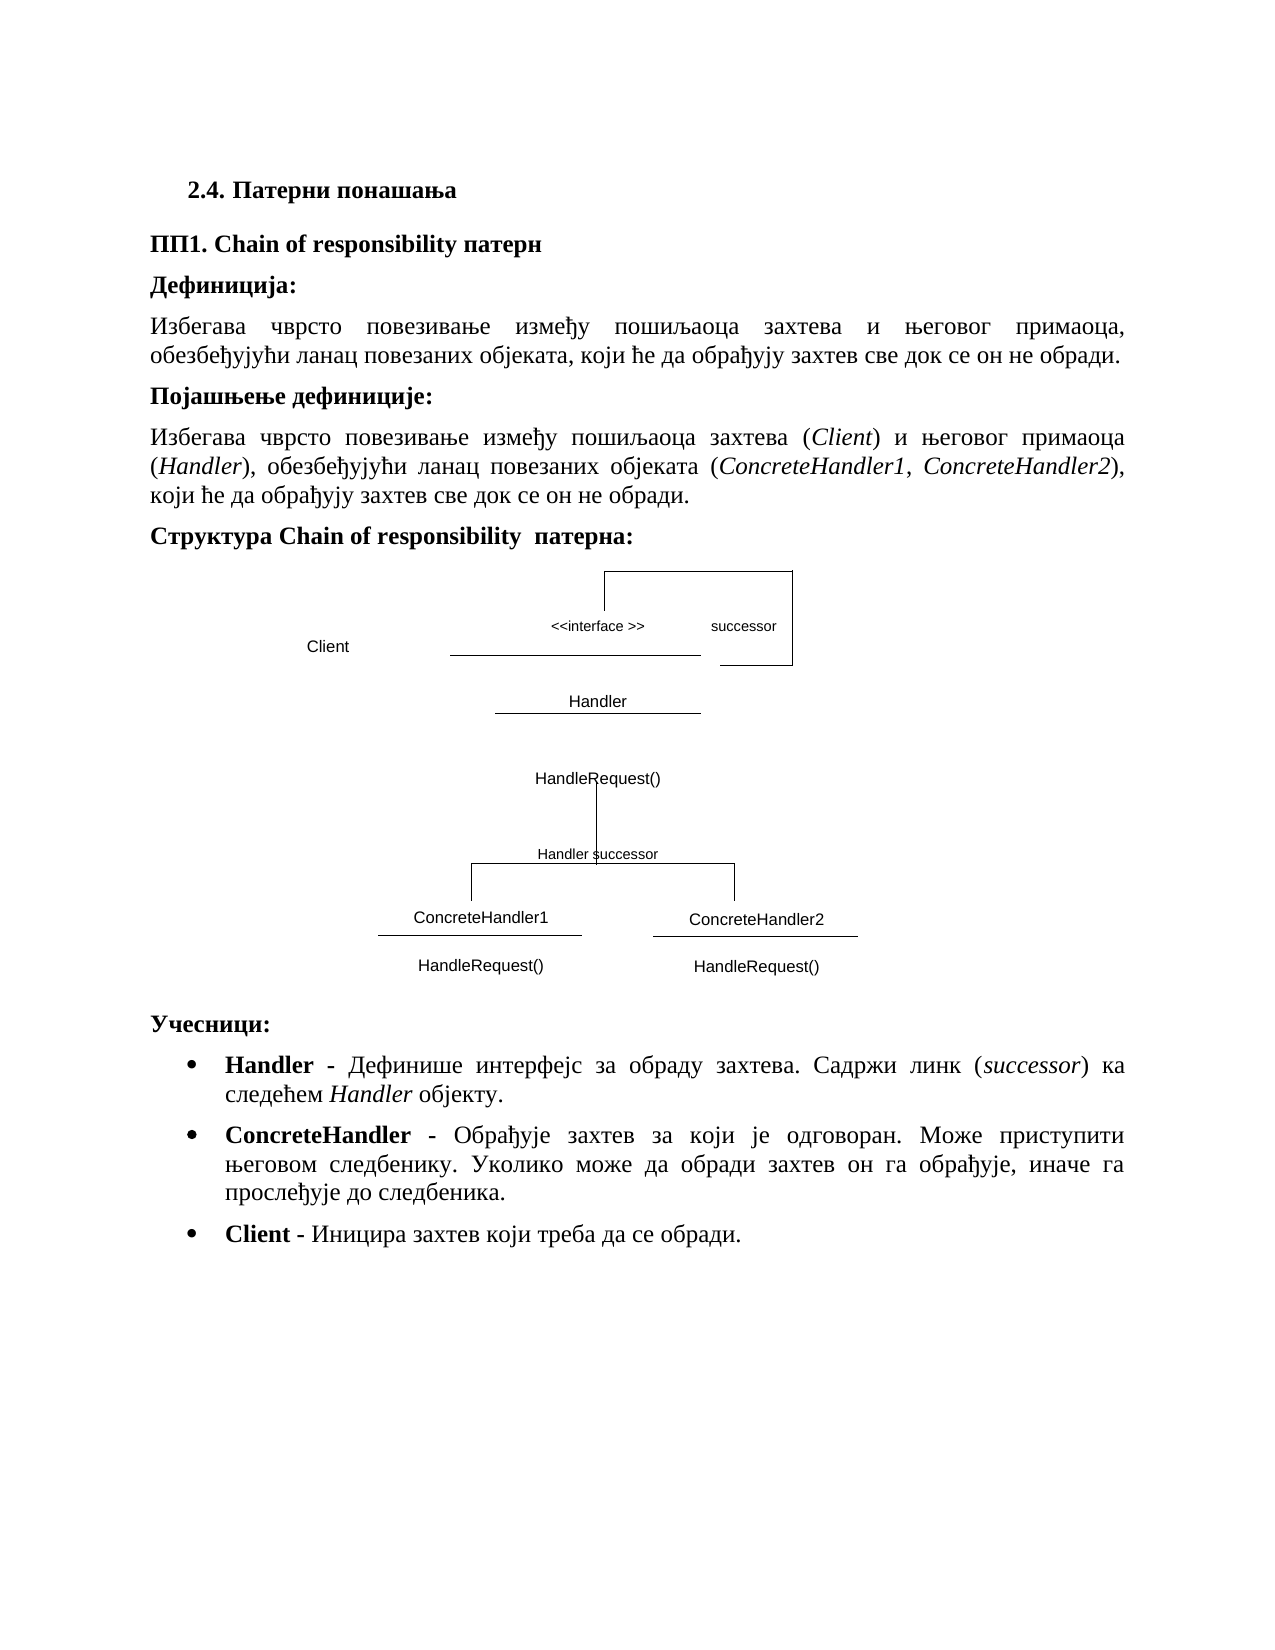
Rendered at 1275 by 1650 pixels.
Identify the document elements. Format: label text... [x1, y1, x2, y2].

text Дефиниција: [150, 270, 1125, 299]
subtitle ПП1. Chain of responsibility патерн [150, 229, 1125, 257]
text Избегава чврсто повезивање између пошиљаоца захтева (Client) и његовог примаоца (Handler), обезбеђујући ланац повезаних објеката (ConcreteHandler1, ConcreteHandler2), који ће да обрађују захтев све док се он не обради. [150, 422, 1125, 509]
list Client - Иницира захтев који треба да се обради. [187, 1219, 1125, 1247]
list Handler - Дефинише интерфејс за обраду захтева. Садржи линк (successor) ка следећем Handler објекту. [187, 1050, 1125, 1107]
text Структура Chain of responsibility патерна: [150, 521, 1125, 550]
text Учесници: [150, 1009, 1125, 1037]
list ConcreteHandler - Обрађује захтев за који је одговоран. Може приступити његовом следбенику. Уколико може да обради захтев он га обрађује, иначе га прослеђује до следбеника. [187, 1120, 1125, 1206]
text Појашњење дефиниције: [150, 381, 1125, 410]
text Избегава чврсто повезивање између пошиљаоца захтева и његовог примаоца, обезбеђујући ланац повезаних објеката, који ће да обрађују захтев све док се он не обради. [150, 311, 1125, 369]
subtitle Патерни понашања [187, 175, 1125, 204]
